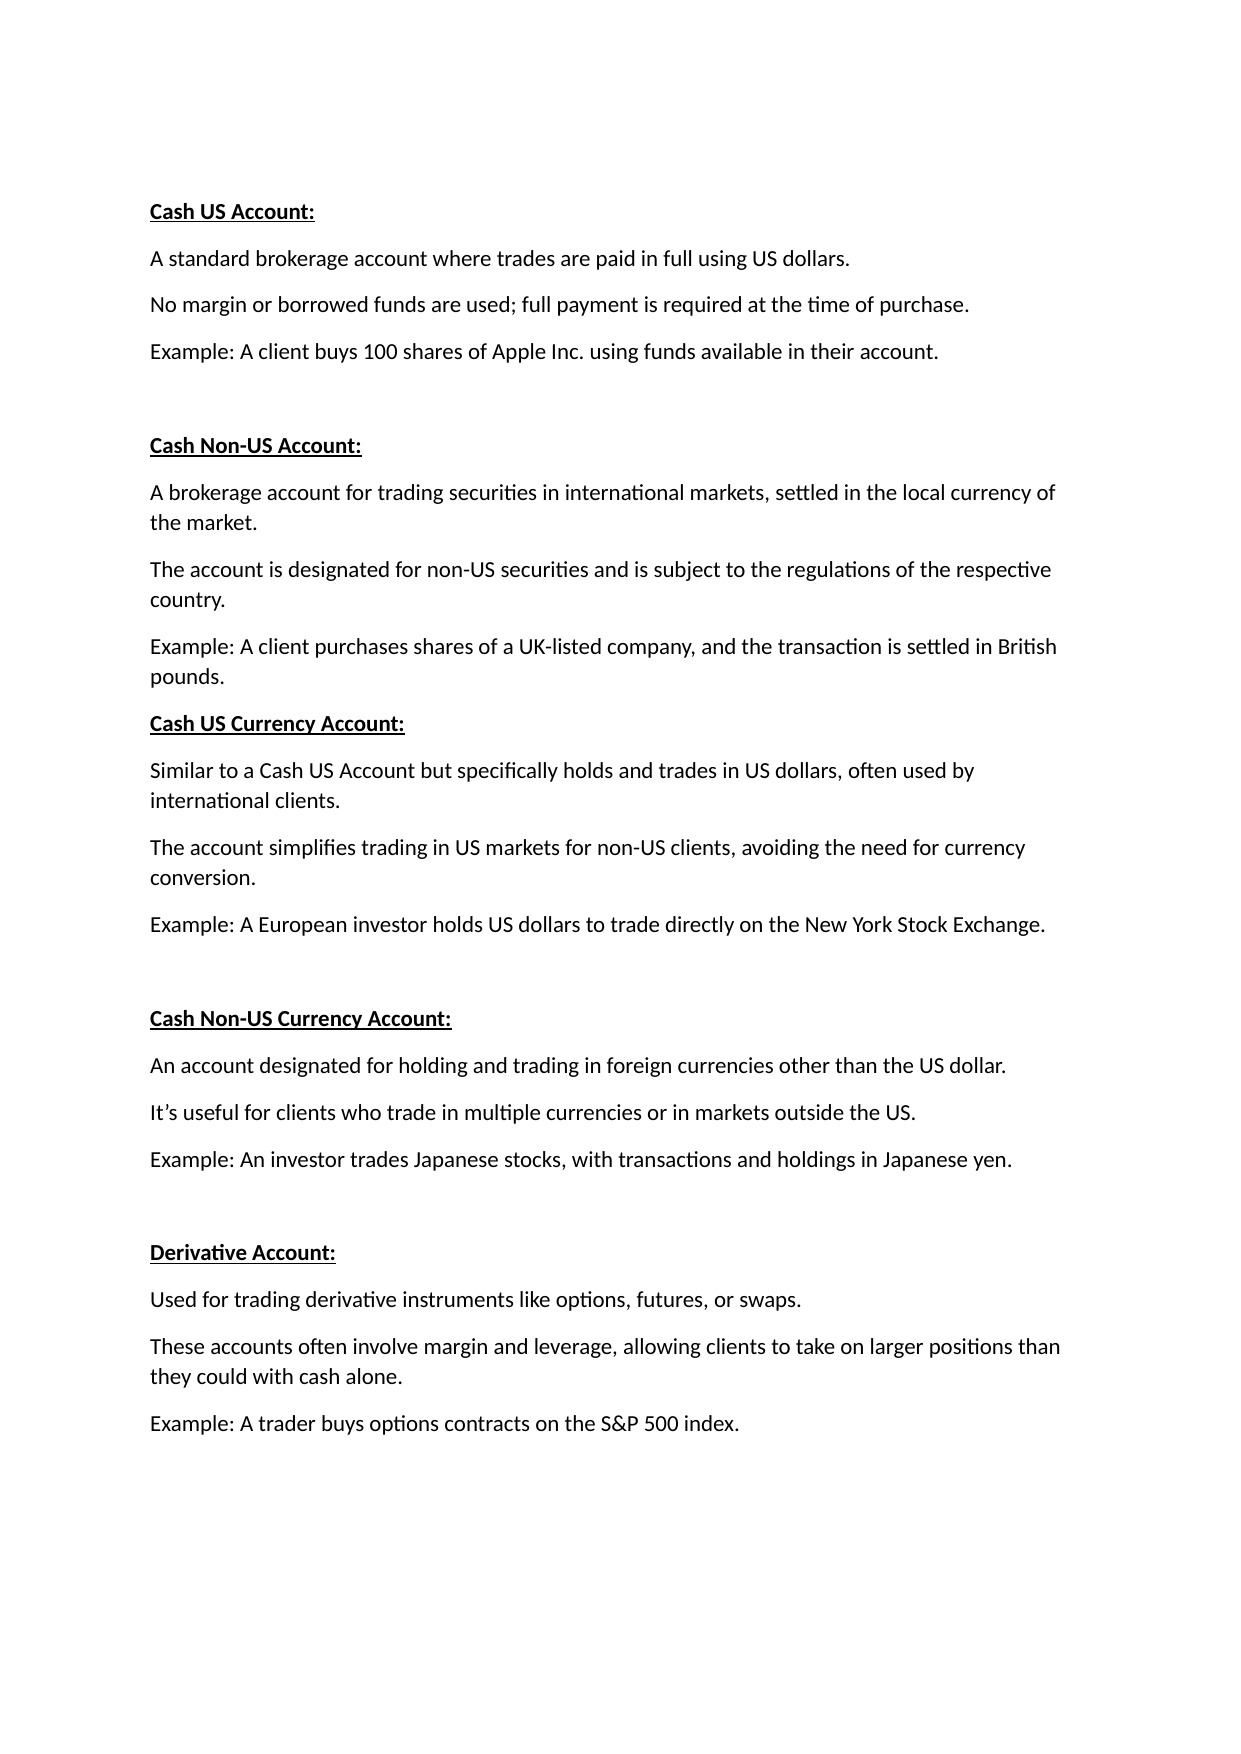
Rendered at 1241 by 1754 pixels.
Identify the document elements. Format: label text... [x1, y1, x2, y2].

text An account designated for holding and trading in foreign currencies other than the US dollar. [150, 1051, 1090, 1079]
text A standard brokerage account where trades are paid in full using US dollars. [150, 244, 1090, 272]
text Similar to a Cash US Account but specifically holds and trades in US dollars, often used by international clients. [150, 756, 1090, 814]
text Example: A client purchases shares of a UK-listed company, and the transaction is settled in British pounds. [150, 632, 1090, 691]
text Used for trading derivative instruments like options, futures, or swaps. [150, 1285, 1090, 1313]
text It’s useful for clients who trade in multiple currencies or in markets outside the US. [150, 1098, 1090, 1126]
text No margin or borrowed funds are used; full payment is required at the time of purchase. [150, 291, 1090, 319]
text Example: A European investor holds US dollars to trade directly on the New York Stock Exchange. [150, 910, 1090, 938]
text Cash US Account: [150, 197, 1090, 225]
text Cash Non-US Currency Account: [150, 1004, 1090, 1032]
text These accounts often involve margin and leverage, allowing clients to take on larger positions than they could with cash alone. [150, 1332, 1090, 1391]
text Example: A trader buys options contracts on the S&P 500 index. [150, 1409, 1090, 1437]
text Example: An investor trades Japanese stocks, with transactions and holdings in Japanese yen. [150, 1145, 1090, 1173]
text The account is designated for non-US securities and is subject to the regulations of the respective country. [150, 555, 1090, 613]
text The account simplifies trading in US markets for non-US clients, avoiding the need for currency conversion. [150, 833, 1090, 892]
text Cash US Currency Account: [150, 709, 1090, 737]
text A brokerage account for trading securities in international markets, settled in the local currency of the market. [150, 478, 1090, 536]
text Cash Non-US Account: [150, 431, 1090, 459]
text Derivative Account: [150, 1238, 1090, 1267]
text Example: A client buys 100 shares of Apple Inc. using funds available in their account. [150, 337, 1090, 366]
